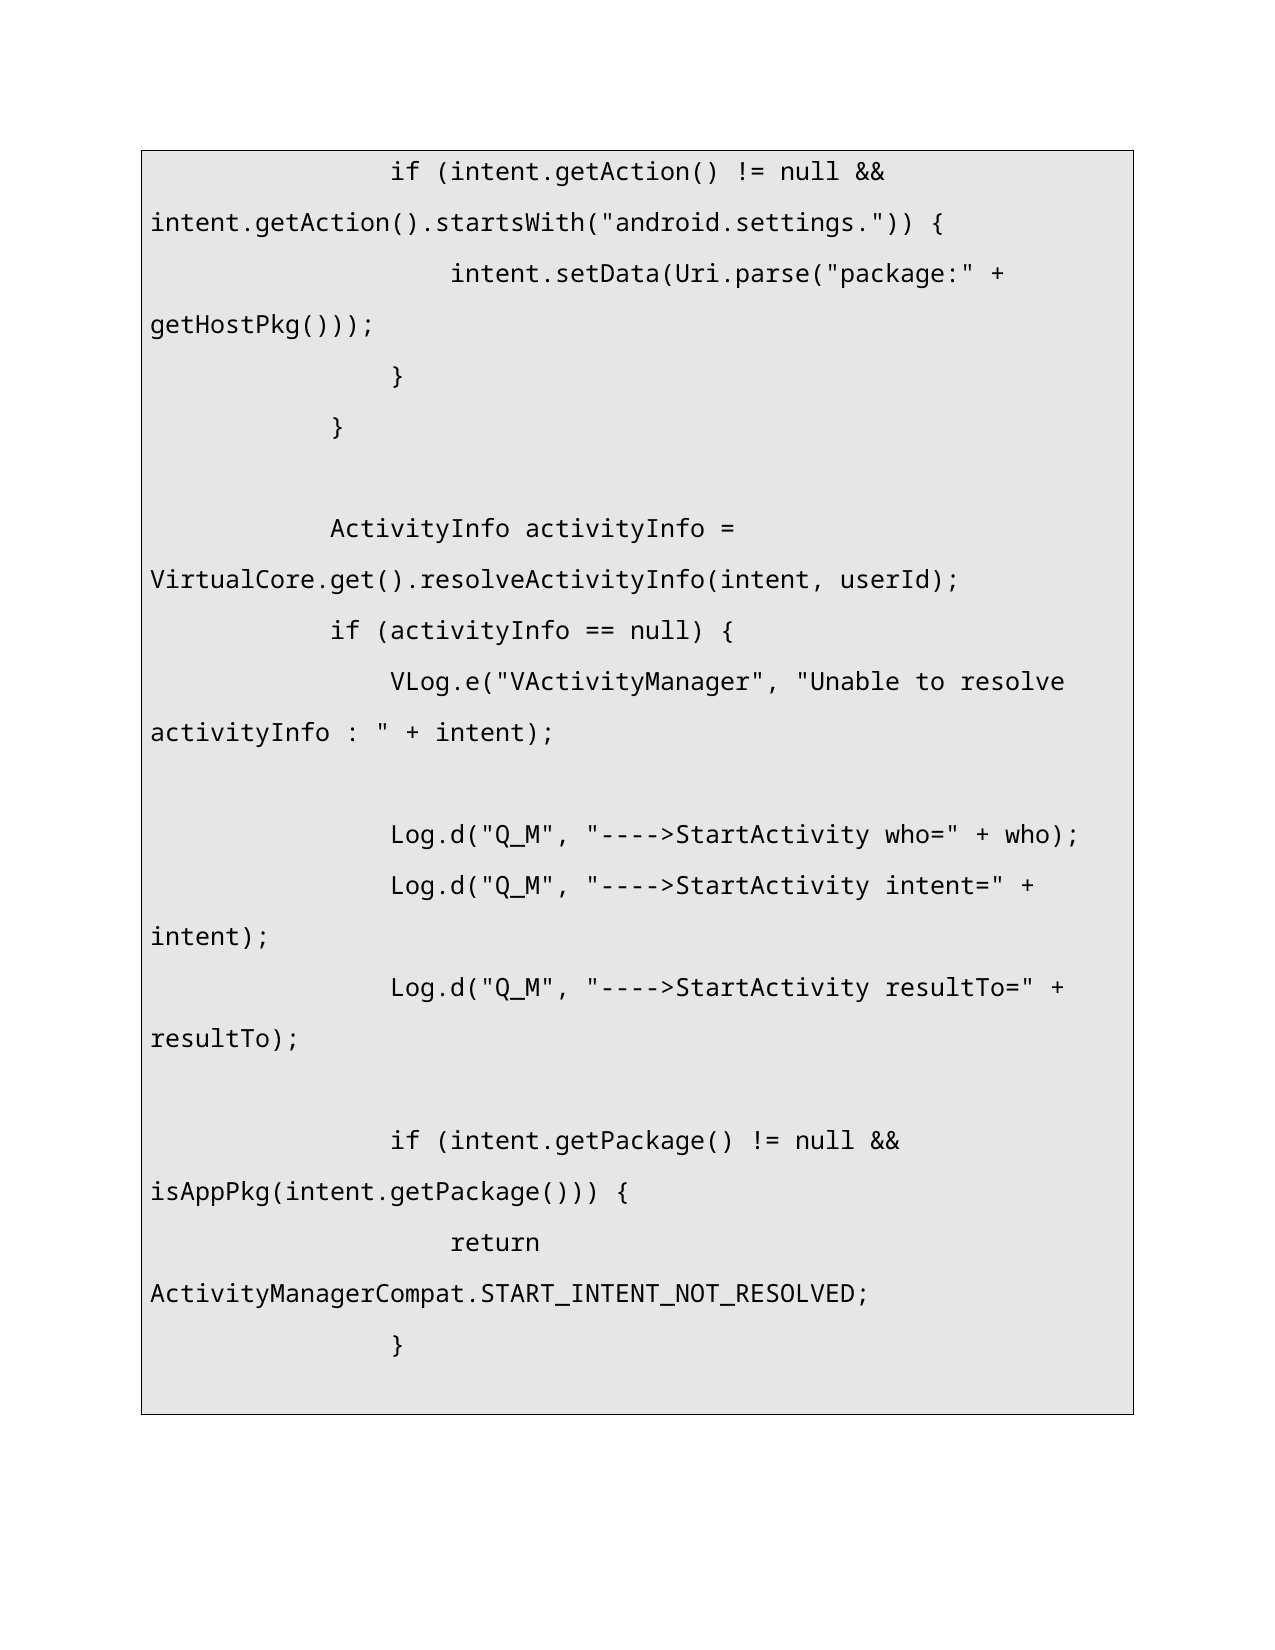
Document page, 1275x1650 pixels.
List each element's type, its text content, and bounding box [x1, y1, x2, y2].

text return ActivityManagerCompat.START_INTENT_NOT_RESOLVED; [142, 1222, 1133, 1310]
text Log.d("Q_M", "---->StartActivity intent=" + intent); [142, 864, 1133, 953]
text } [142, 354, 1133, 391]
text Log.d("Q_M", "---->StartActivity who=" + who); [142, 813, 1133, 851]
text } [142, 405, 1133, 442]
text Log.d("Q_M", "---->StartActivity resultTo=" + resultTo); [142, 967, 1133, 1055]
text if (intent.getAction() != null && intent.getAction().startsWith("android.settings.")) { [142, 151, 1133, 238]
text if (activityInfo == null) { [142, 609, 1133, 647]
text intent.setData(Uri.parse("package:" + getHostPkg())); [142, 252, 1133, 340]
text ActivityInfo activityInfo = VirtualCore.get().resolveActivityInfo(intent, userId); [142, 507, 1133, 596]
text } [142, 1324, 1133, 1361]
text if (intent.getPackage() != null && isAppPkg(intent.getPackage())) { [142, 1120, 1133, 1208]
text VLog.e("VActivityManager", "Unable to resolve activityInfo : " + intent); [142, 660, 1133, 749]
